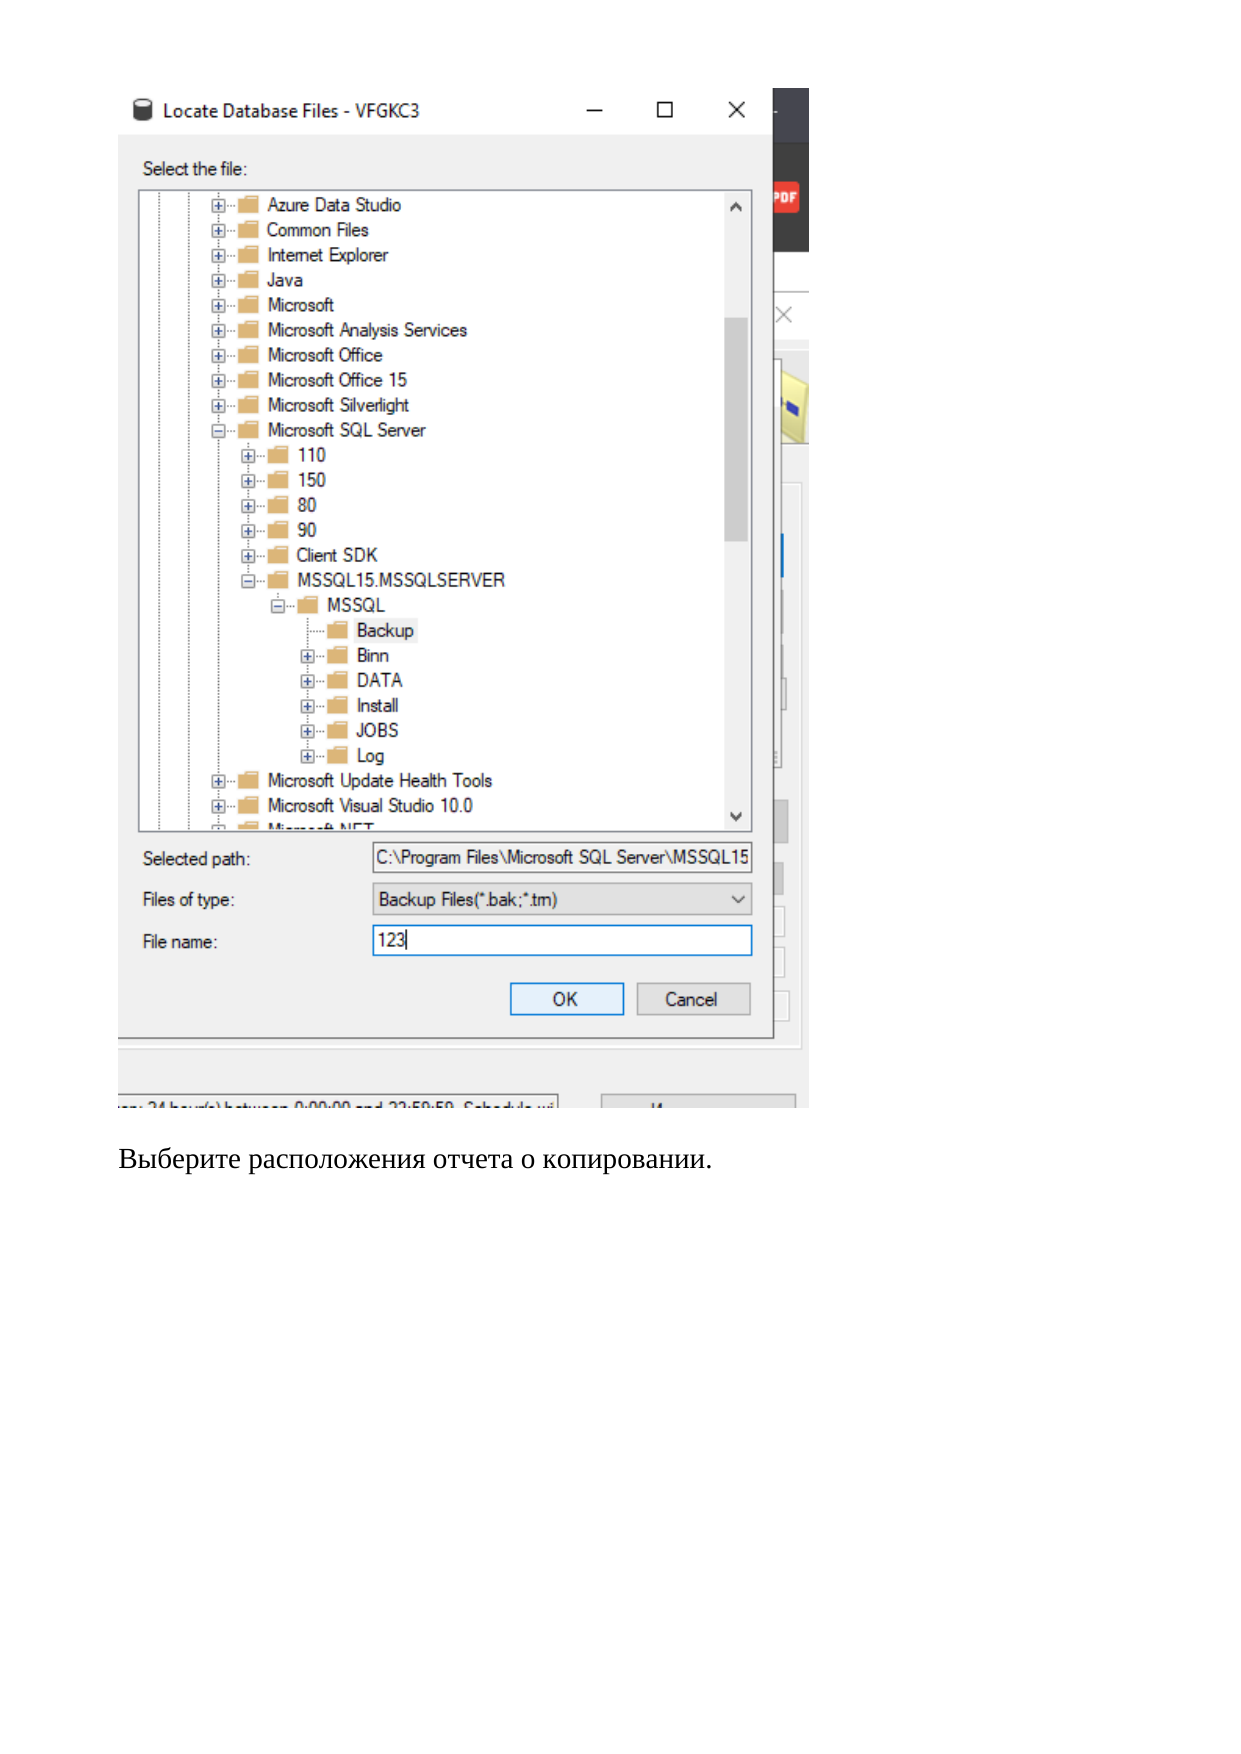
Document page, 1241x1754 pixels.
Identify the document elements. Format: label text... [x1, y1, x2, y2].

text Выберите расположения отчета о копировании. [118, 1141, 1175, 1174]
picture [118, 88, 809, 1108]
